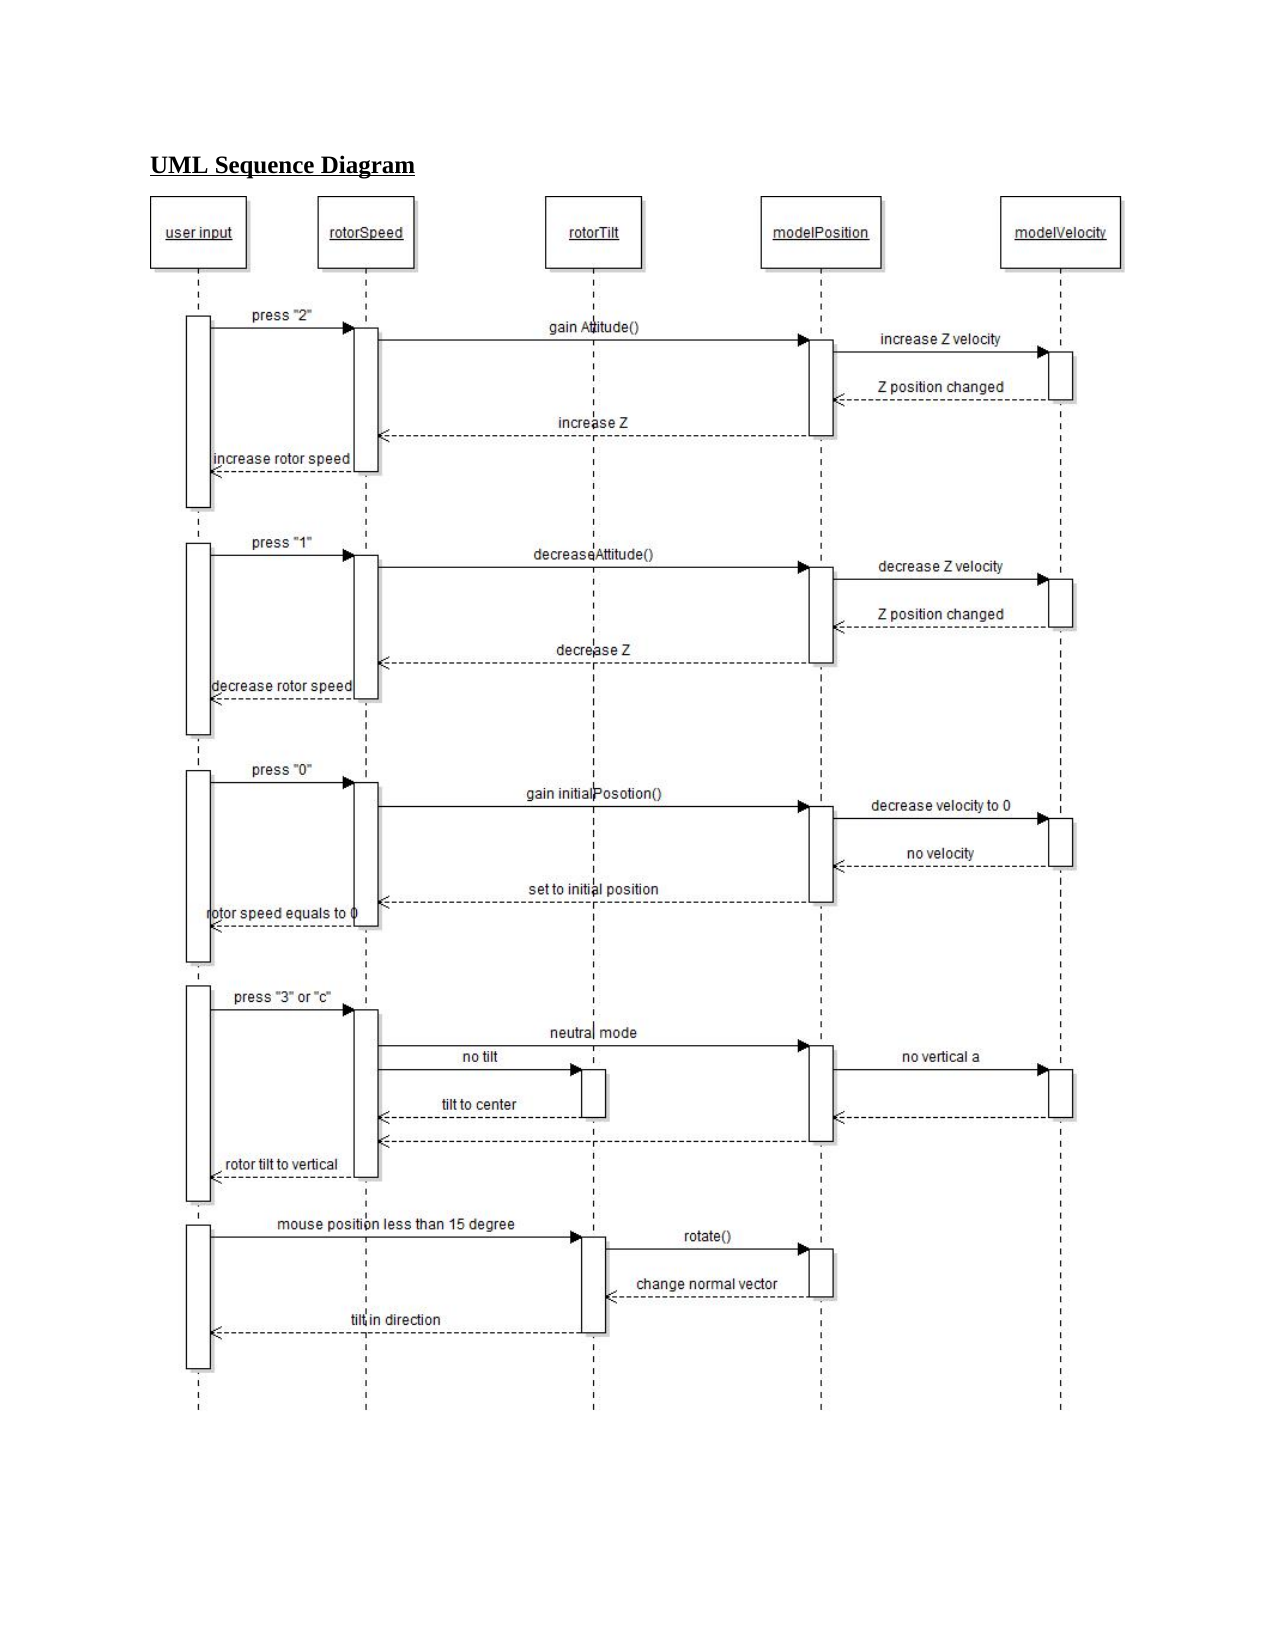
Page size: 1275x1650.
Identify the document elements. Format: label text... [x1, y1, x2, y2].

text UML Sequence Diagram [150, 150, 1125, 179]
picture [150, 196, 1125, 1422]
